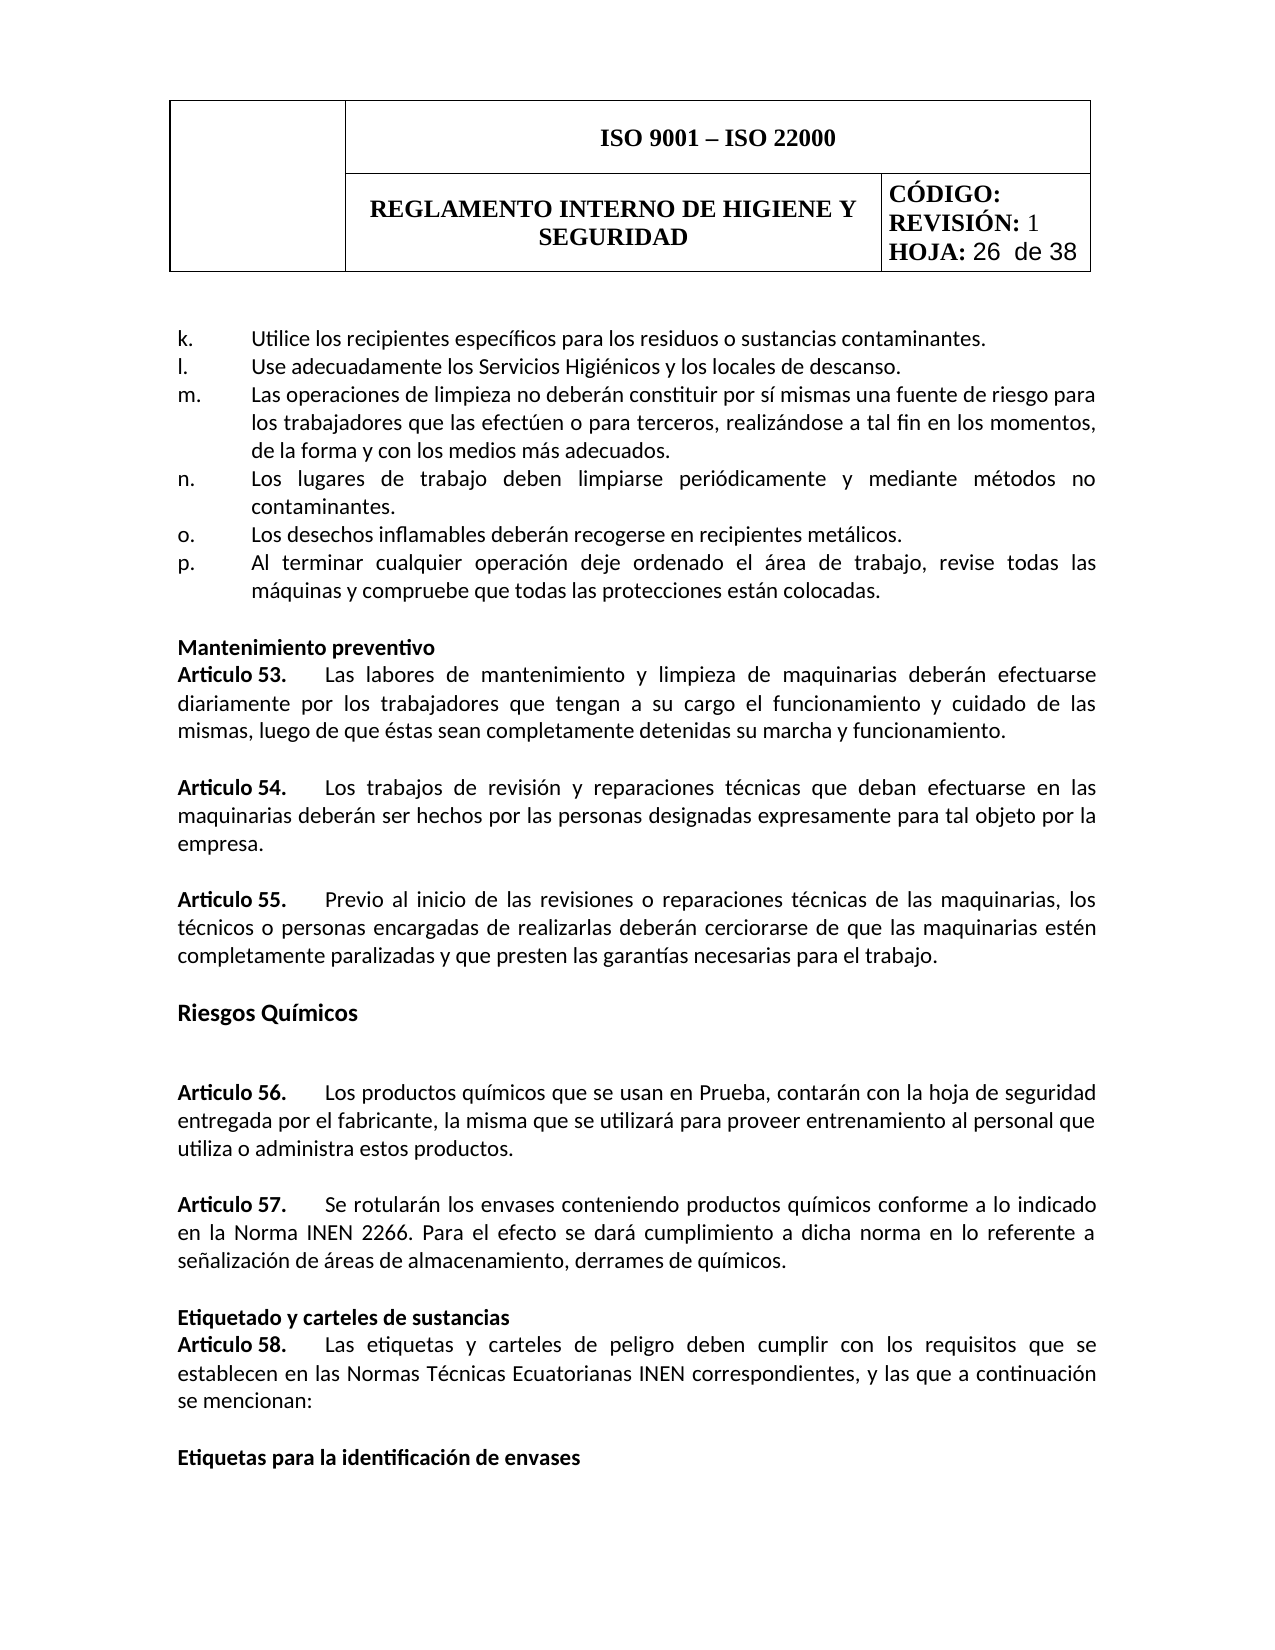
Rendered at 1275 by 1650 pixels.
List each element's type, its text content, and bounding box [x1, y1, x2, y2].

list Las labores de mantenimiento y limpieza de maquinarias deberán efectuarse diariamente por los trabajadores que tengan a su cargo el funcionamiento y cuidado de las mismas, luego de que éstas sean completamente detenidas su marcha y funcionamiento. [177, 661, 1098, 745]
text Etiquetas para la identificación de envases [177, 1443, 1098, 1471]
list Se rotularán los envases conteniendo productos químicos conforme a lo indicado en la Norma INEN 2266. Para el efecto se dará cumplimiento a dicha norma en lo referente a señalización de áreas de almacenamiento, derrames de químicos. [177, 1191, 1098, 1274]
list Los lugares de trabajo deben limpiarse periódicamente y mediante métodos no contaminantes. [177, 464, 1098, 521]
text Mantenimiento preventivo [177, 633, 1098, 661]
subtitle Riesgos Químicos [177, 997, 1098, 1027]
list Use adecuadamente los Servicios Higiénicos y los locales de descanso. [177, 352, 1098, 380]
list Las operaciones de limpieza no deberán constituir por sí mismas una fuente de riesgo para los trabajadores que las efectúen o para terceros, realizándose a tal fin en los momentos, de la forma y con los medios más adecuados. [177, 380, 1098, 464]
list Al terminar cualquier operación deje ordenado el área de trabajo, revise todas las máquinas y compruebe que todas las protecciones están colocadas. [177, 548, 1098, 604]
list Utilice los recipientes específicos para los residuos o sustancias contaminantes. [177, 324, 1098, 352]
list Los trabajos de revisión y reparaciones técnicas que deban efectuarse en las maquinarias deberán ser hechos por las personas designadas expresamente para tal objeto por la empresa. [177, 773, 1098, 857]
list Los productos químicos que se usan en Prueba, contarán con la hoja de seguridad entregada por el fabricante, la misma que se utilizará para proveer entrenamiento al personal que utiliza o administra estos productos. [177, 1078, 1098, 1162]
list Previo al inicio de las revisiones o reparaciones técnicas de las maquinarias, los técnicos o personas encargadas de realizarlas deberán cerciorarse de que las maquinarias estén completamente paralizadas y que presten las garantías necesarias para el trabajo. [177, 885, 1098, 969]
list Las etiquetas y carteles de peligro deben cumplir con los requisitos que se establecen en las Normas Técnicas Ecuatorianas INEN correspondientes, y las que a continuación se mencionan: [177, 1331, 1098, 1415]
text Etiquetado y carteles de sustancias [177, 1303, 1098, 1331]
list Los desechos inflamables deberán recogerse en recipientes metálicos. [177, 521, 1098, 548]
